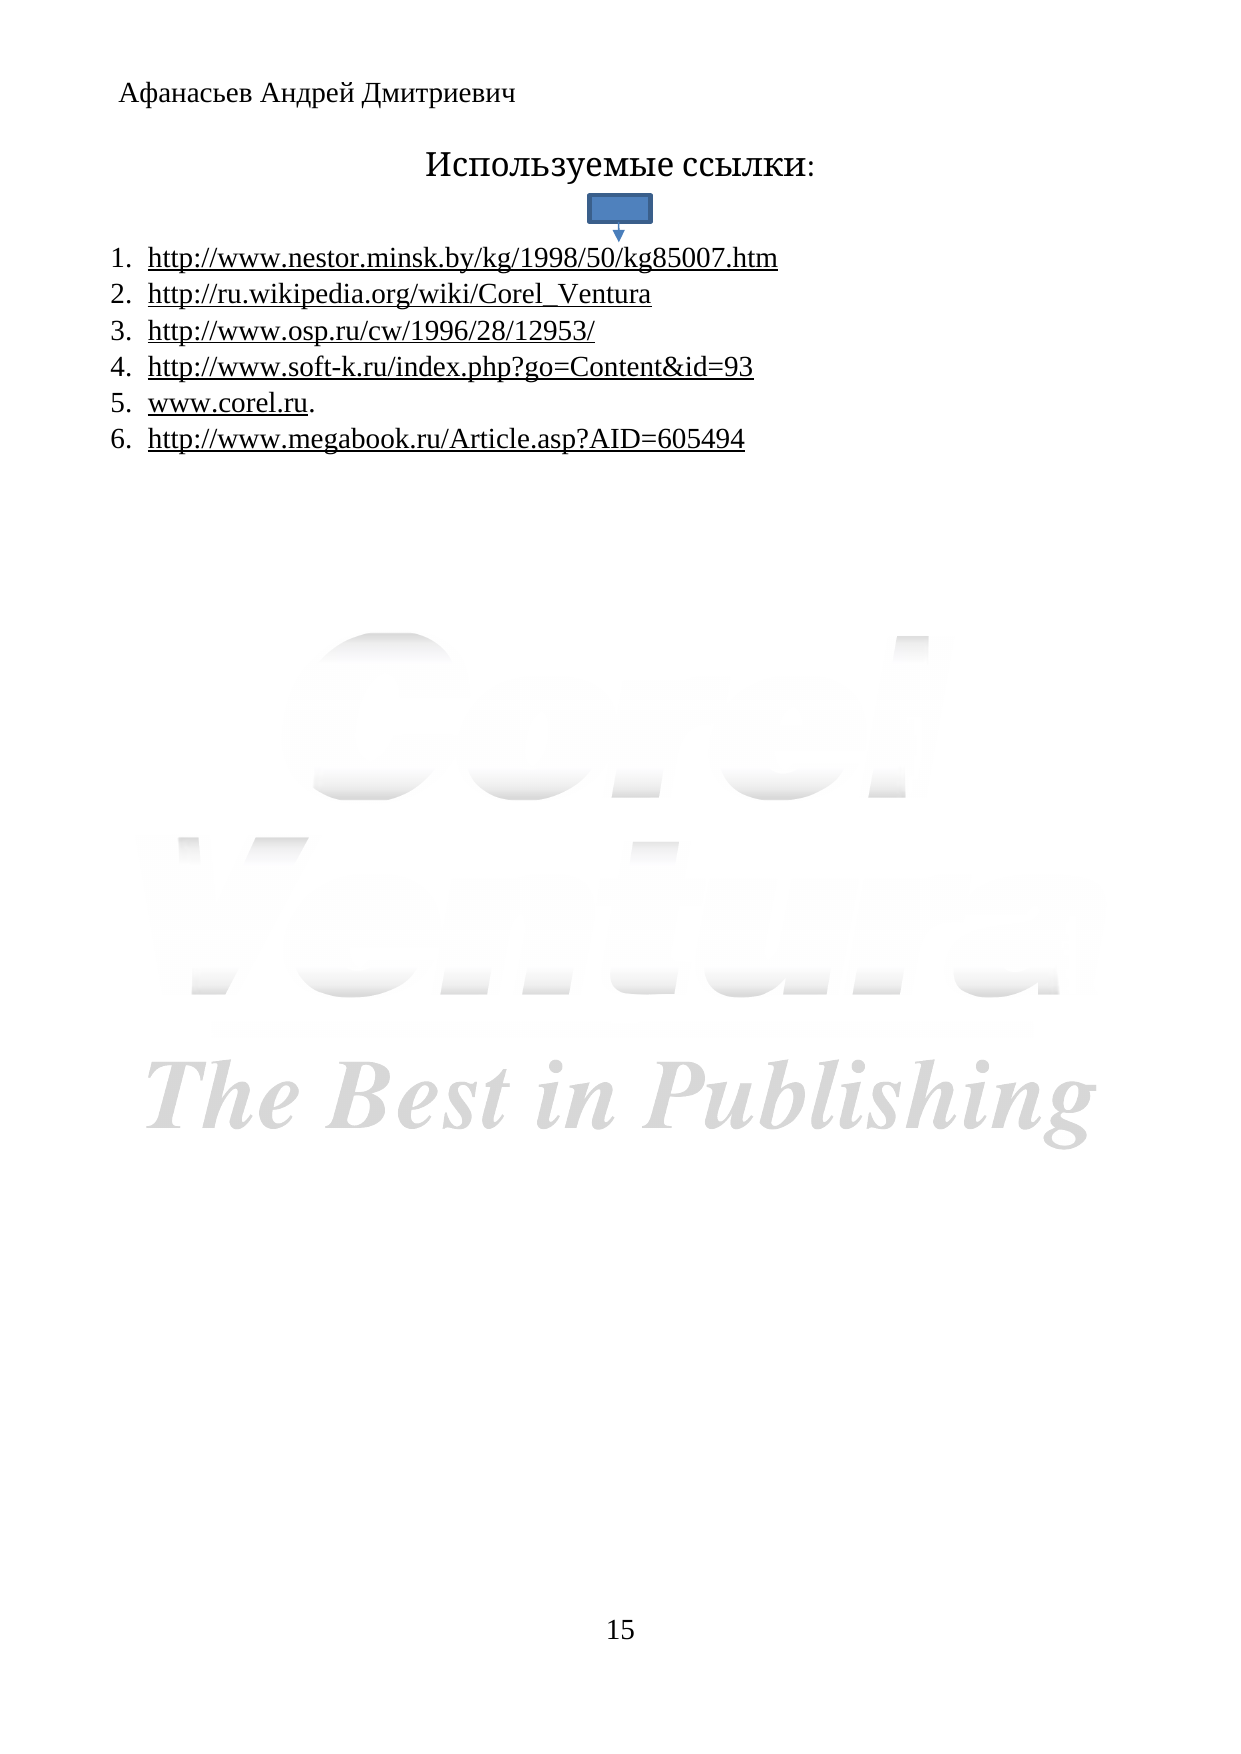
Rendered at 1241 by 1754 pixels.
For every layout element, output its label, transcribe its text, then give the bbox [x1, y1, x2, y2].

subtitle Используемые ссылки: [118, 146, 1122, 184]
list http://www.megabook.ru/Article.asp?AID=605494 [110, 421, 1122, 455]
list http://ru.wikipedia.org/wiki/Corel_Ventura [110, 277, 1122, 310]
list http://www.nestor.minsk.by/kg/1998/50/kg85007.htm [110, 240, 1122, 274]
list www.corel.ru. [110, 385, 1122, 418]
list http://www.osp.ru/cw/1996/28/12953/ [110, 313, 1122, 346]
list http://www.soft-k.ru/index.php?go=Content&id=93 [110, 349, 1122, 382]
